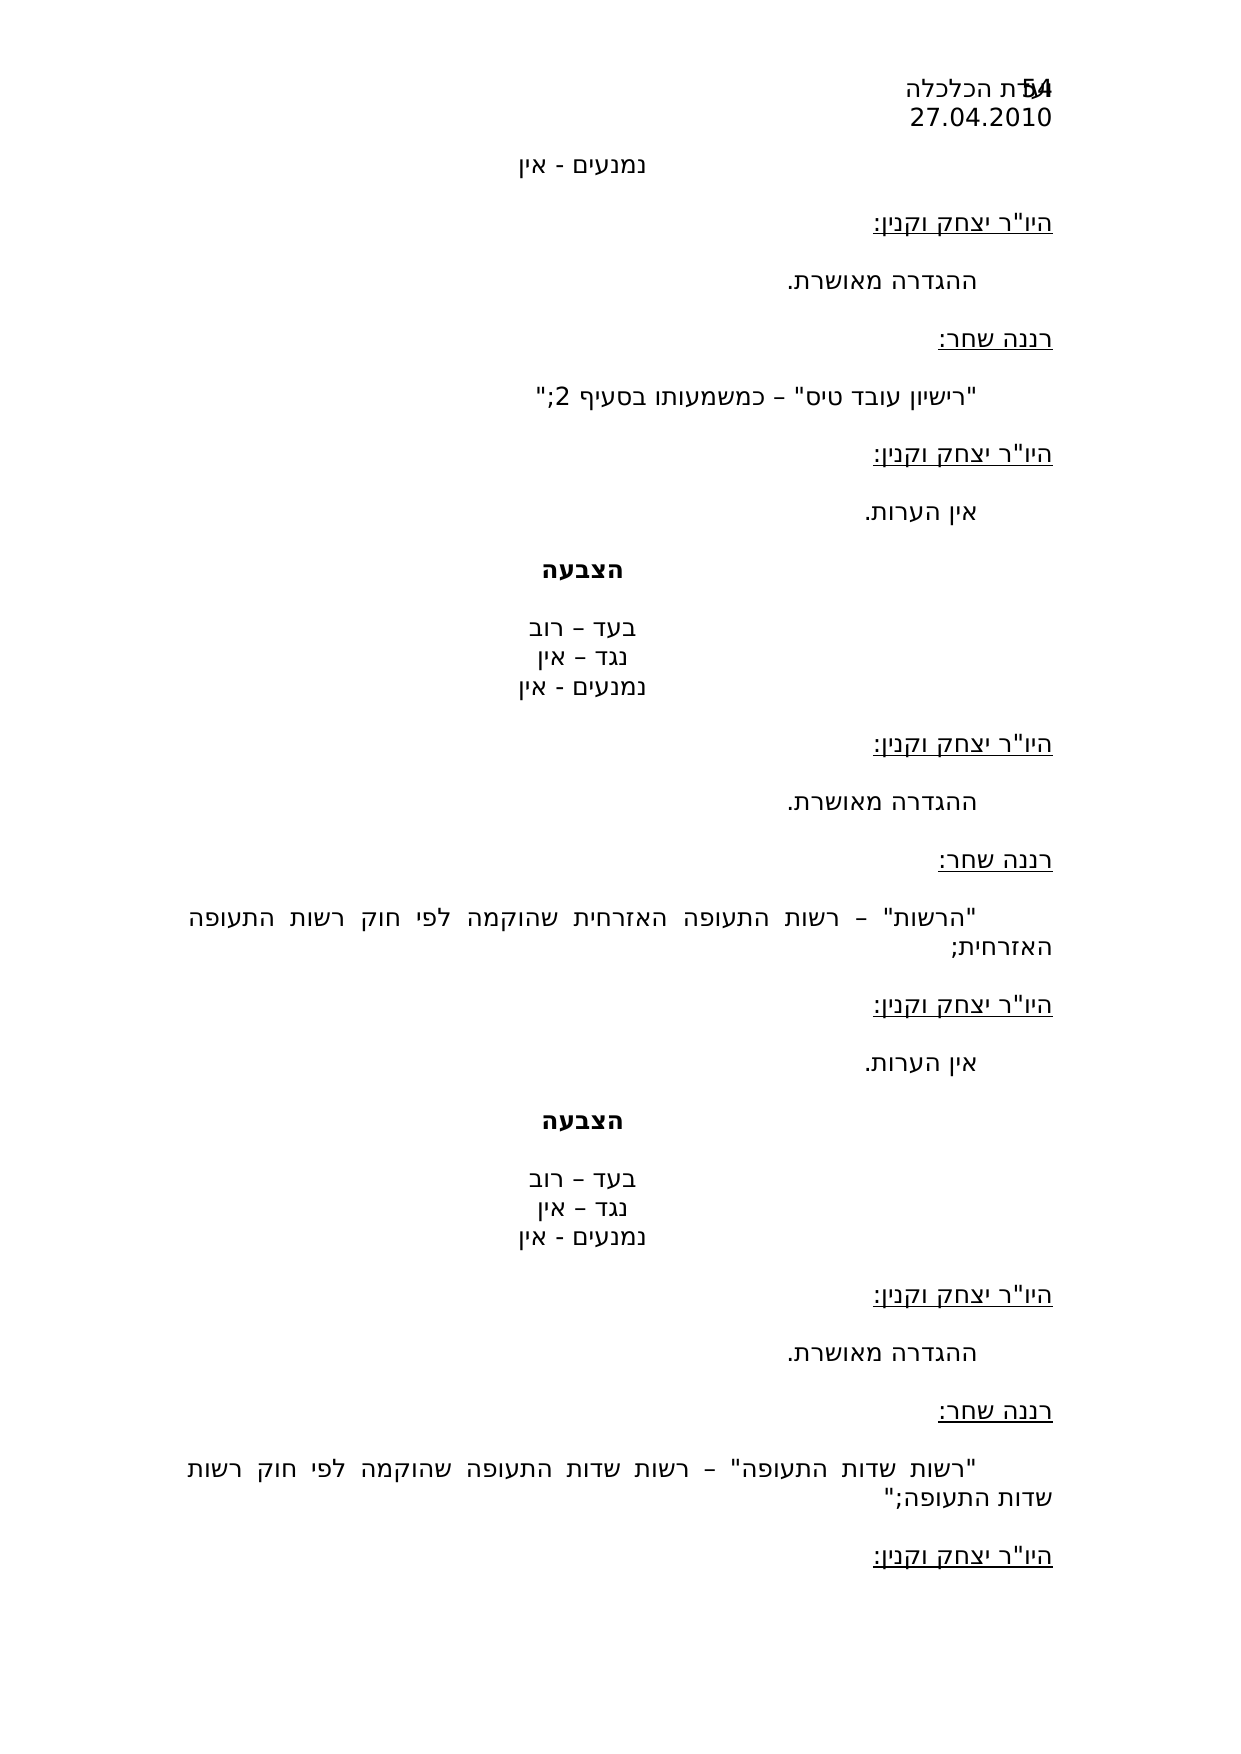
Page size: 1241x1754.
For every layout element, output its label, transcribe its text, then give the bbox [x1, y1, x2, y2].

text נמנעים - אין [187, 672, 1053, 701]
text נמנעים - אין [187, 150, 1053, 179]
text הצבעה [187, 1106, 1053, 1135]
text היו"ר יצחק וקנין: [187, 439, 1053, 469]
text נגד – אין [187, 1193, 1053, 1222]
text רננה שחר: [187, 1396, 1053, 1425]
text היו"ר יצחק וקנין: [187, 1541, 1053, 1570]
text "רשות שדות התעופה" – רשות שדות התעופה שהוקמה לפי חוק רשות שדות התעופה;" [187, 1454, 1053, 1512]
text היו"ר יצחק וקנין: [187, 208, 1053, 237]
text אין הערות. [187, 497, 1053, 527]
text "רישיון עובד טיס" – כמשמעותו בסעיף 2;" [187, 382, 1053, 411]
text "הרשות" – רשות התעופה האזרחית שהוקמה לפי חוק רשות התעופה האזרחית; [187, 903, 1053, 962]
text בעד – רוב [187, 613, 1053, 642]
text היו"ר יצחק וקנין: [187, 1280, 1053, 1309]
text ההגדרה מאושרת. [187, 266, 1053, 295]
text היו"ר יצחק וקנין: [187, 990, 1053, 1019]
text בעד – רוב [187, 1164, 1053, 1193]
text נמנעים - אין [187, 1222, 1053, 1252]
text רננה שחר: [187, 324, 1053, 353]
text נגד – אין [187, 642, 1053, 672]
text ההגדרה מאושרת. [187, 1338, 1053, 1367]
text אין הערות. [187, 1048, 1053, 1077]
text רננה שחר: [187, 845, 1053, 874]
text היו"ר יצחק וקנין: [187, 729, 1053, 759]
text ההגדרה מאושרת. [187, 787, 1053, 817]
text הצבעה [187, 555, 1053, 584]
